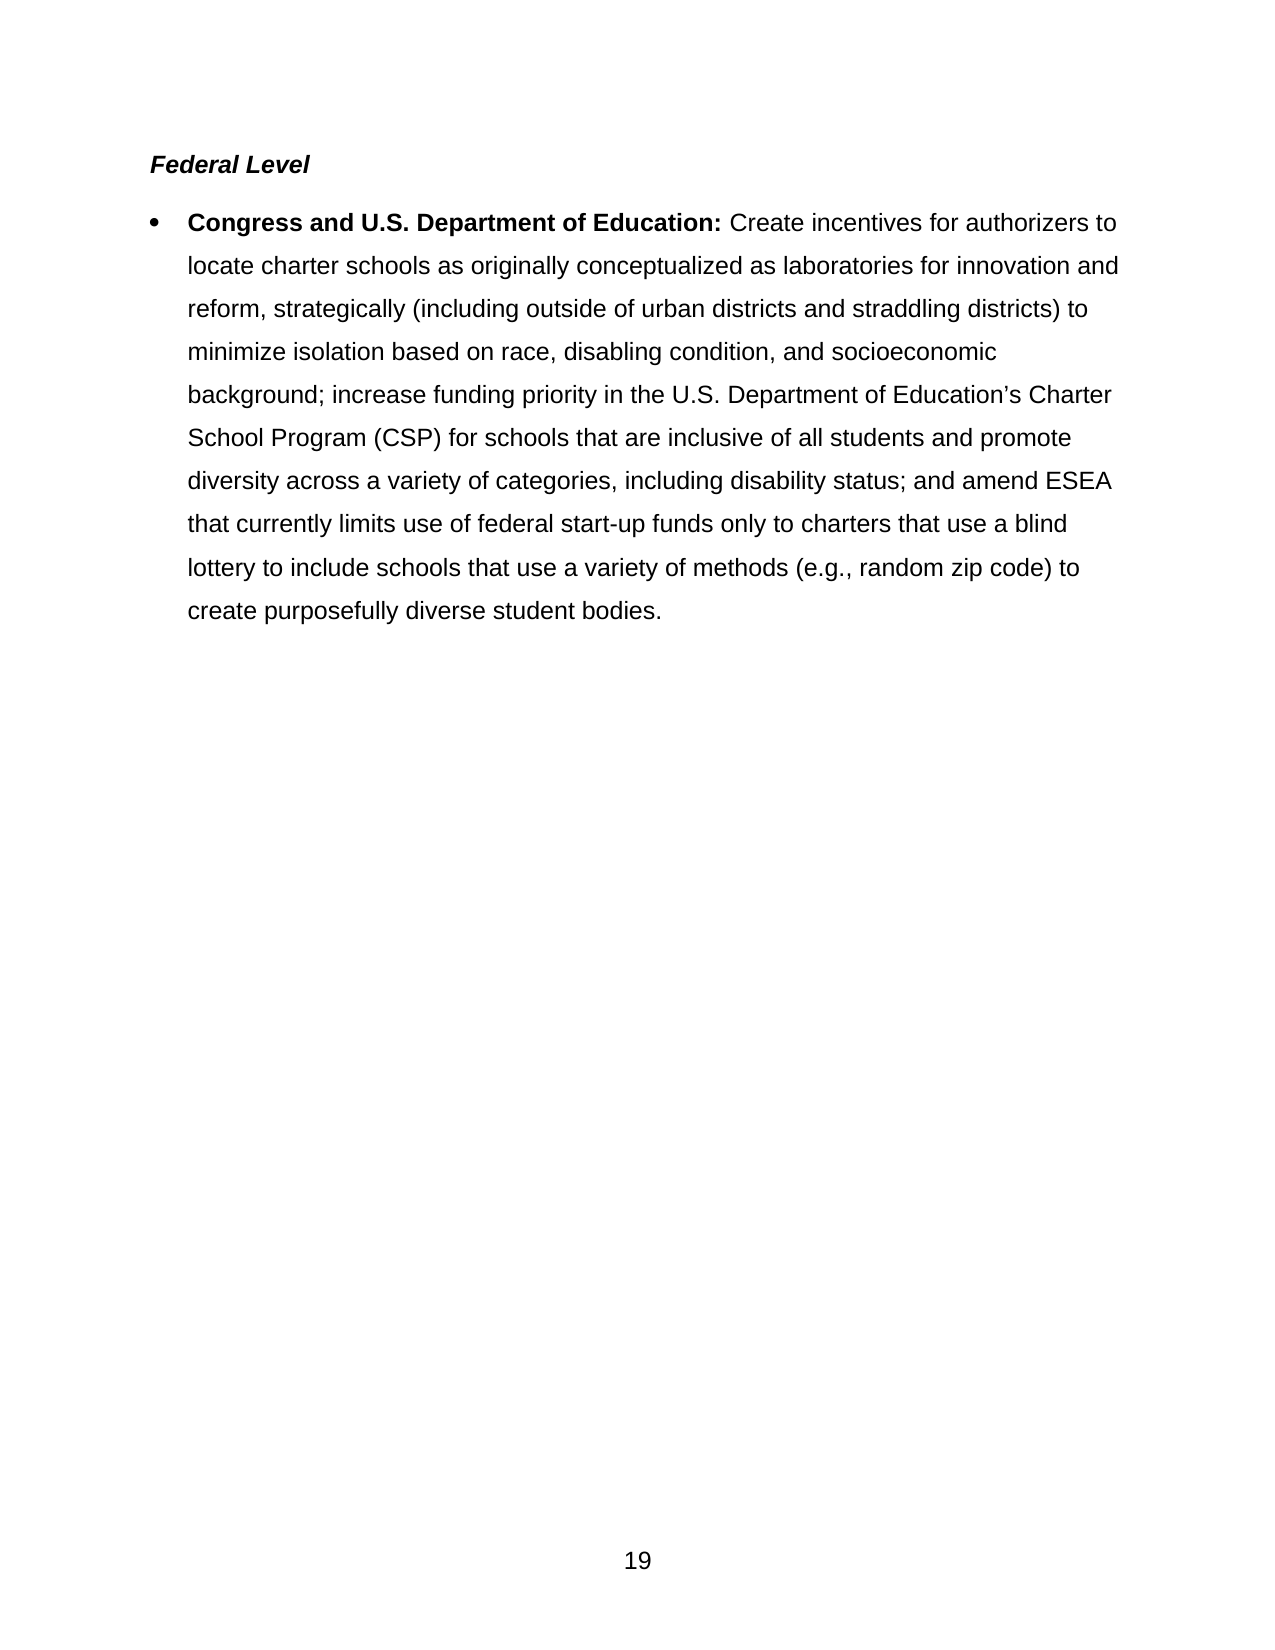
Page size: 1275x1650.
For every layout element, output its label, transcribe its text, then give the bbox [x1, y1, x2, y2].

subtitle Federal Level [150, 150, 1125, 179]
text Congress and U.S. Department of Education: Create incentives for authorizers to locate charter schools as originally conceptualized as laboratories for innovation and reform, strategically (including outside of urban districts and straddling districts) to minimize isolation based on race, disabling condition, and socioeconomic background; increase funding priority in the U.S. Department of Education’s Charter School Program (CSP) for schools that are inclusive of all students and promote diversity across a variety of categories, including disability status; and amend ESEA that currently limits use of federal start-up funds only to charters that use a blind lottery to include schools that use a variety of methods (e.g., random zip code) to create purposefully diverse student bodies. [150, 207, 1125, 624]
